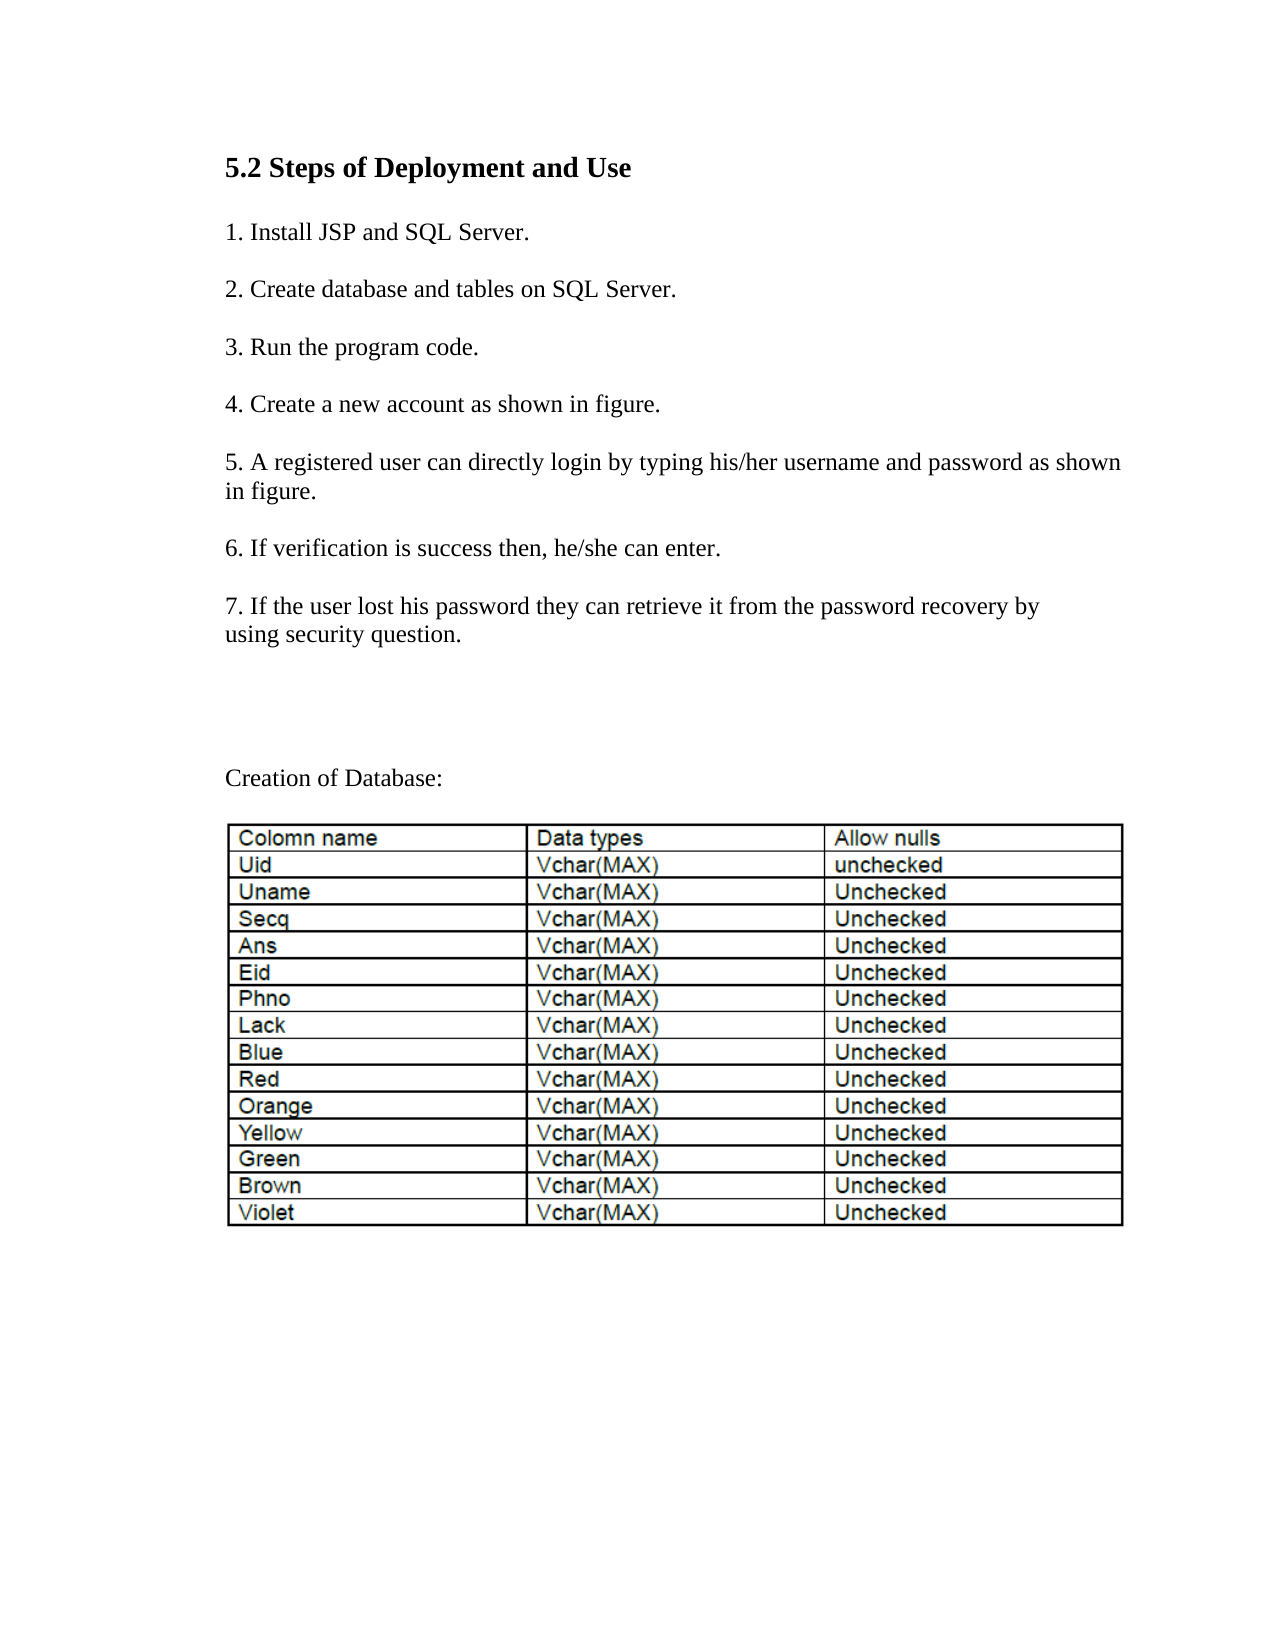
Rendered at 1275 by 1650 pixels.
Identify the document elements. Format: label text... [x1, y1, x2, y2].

text Creation of Database: [225, 763, 1125, 792]
text 2. Create database and tables on SQL Server. [225, 274, 1125, 303]
text 3. Run the program code. [225, 332, 1125, 361]
text 7. If the user lost his password they can retrieve it from the password recovery by [225, 591, 1125, 619]
picture [225, 820, 1125, 1230]
text 1. Install JSP and SQL Server. [225, 217, 1125, 246]
text using security question. [225, 619, 1125, 648]
text 5.2 Steps of Deployment and Use [225, 150, 1125, 183]
text 4. Create a new account as shown in figure. [225, 389, 1125, 418]
text 6. If verification is success then, he/she can enter. [225, 533, 1125, 562]
text 5. A registered user can directly login by typing his/her username and password as shown in figure. [225, 447, 1125, 504]
